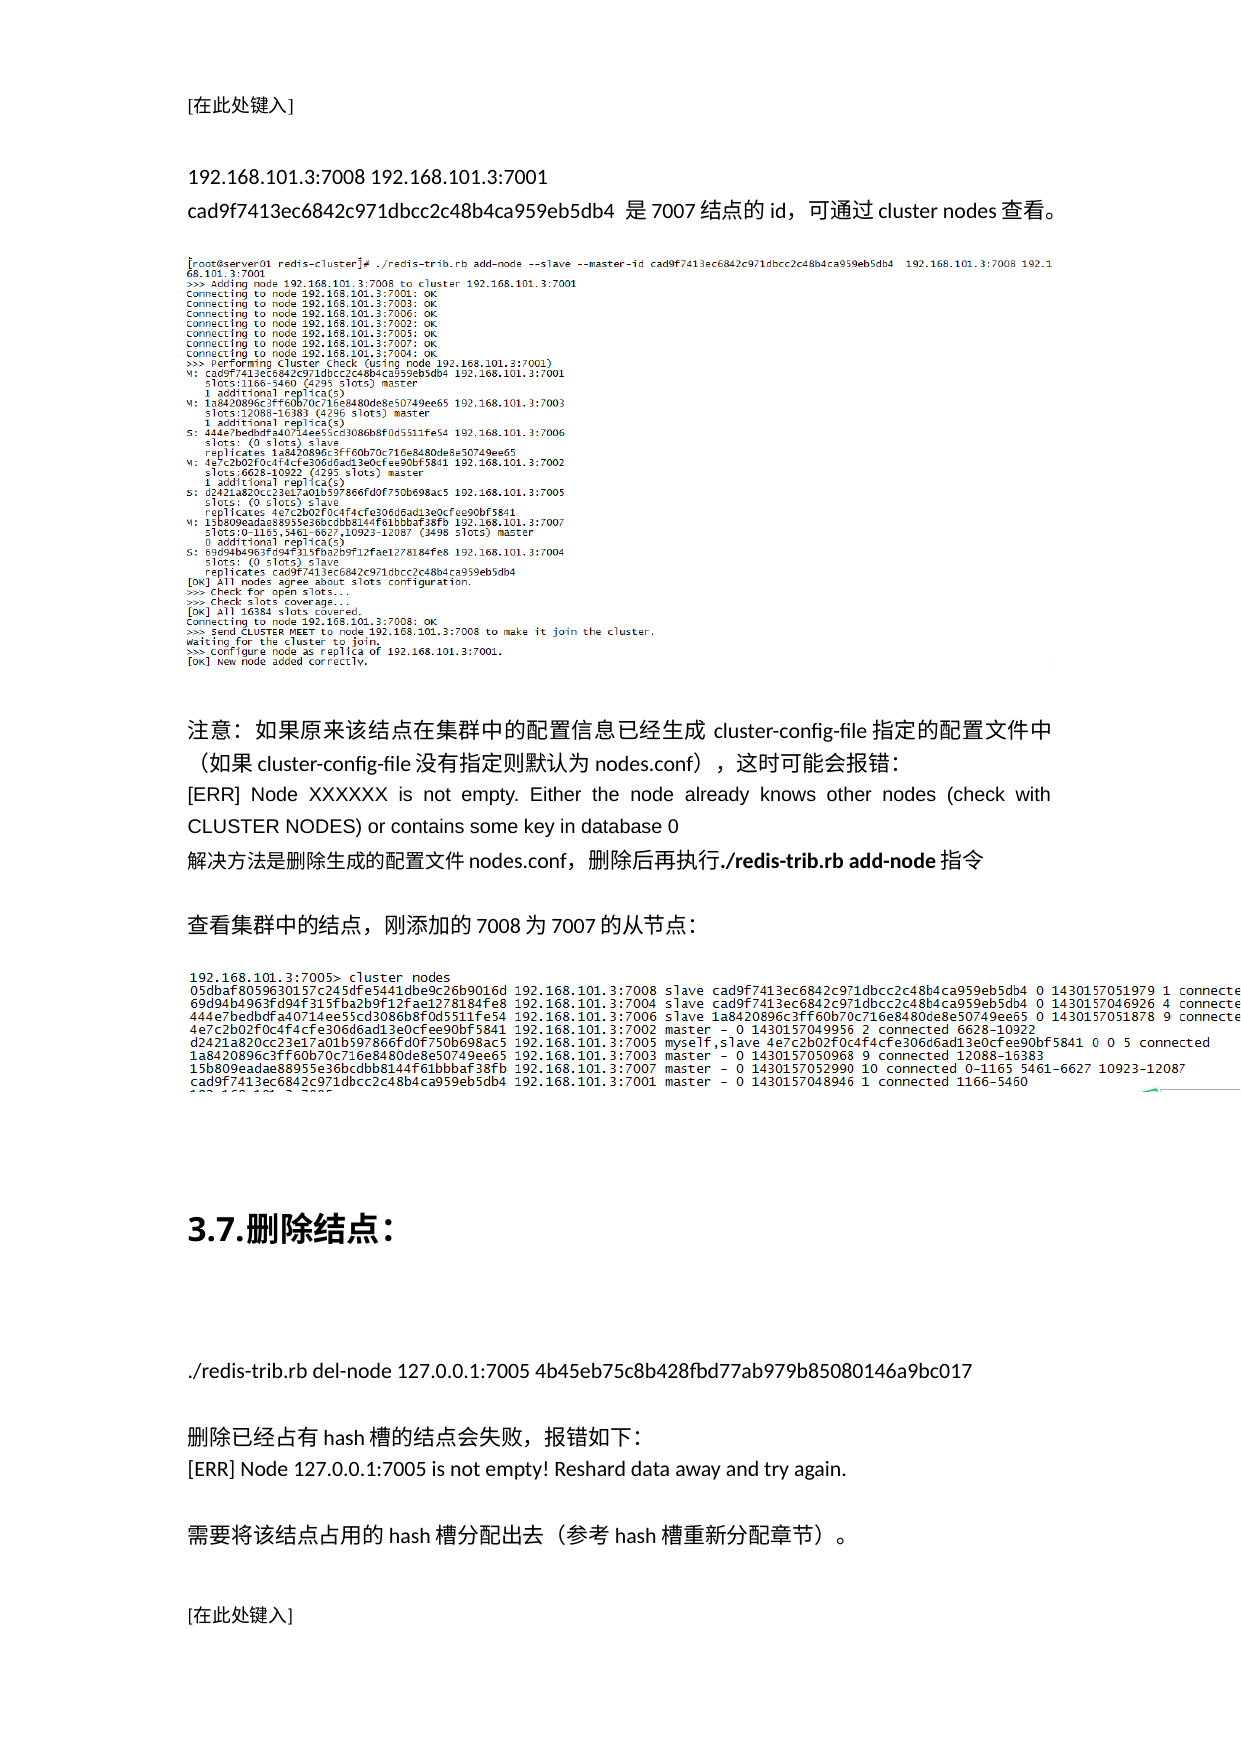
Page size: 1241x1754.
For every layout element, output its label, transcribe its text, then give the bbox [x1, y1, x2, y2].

subtitle 删除结点： [187, 1195, 1053, 1260]
picture [187, 257, 1053, 666]
picture [187, 972, 1241, 1092]
text cad9f7413ec6842c971dbcc2c48b4ca959eb5db4 是7007结点的id，可通过cluster nodes查看。 [187, 193, 1053, 225]
text ./redis-trib.rb del-node 127.0.0.1:7005 4b45eb75c8b428fbd77ab979b85080146a9bc017 [187, 1355, 1053, 1387]
text 需要将该结点占用的hash槽分配出去（参考hash槽重新分配章节）。 [187, 1517, 1053, 1550]
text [187, 160, 1053, 193]
text 注意：如果原来该结点在集群中的配置信息已经生成cluster-config-file指定的配置文件中（如果cluster-config-file没有指定则默认为nodes.conf），这时可能会报错： [187, 713, 1053, 778]
text 查看集群中的结点，刚添加的7008为7007的从节点： [187, 908, 1053, 940]
text [ERR] Node 127.0.0.1:7005 is not empty! Reshard data away and try again. [187, 1452, 1053, 1485]
text 解决方法是删除生成的配置文件nodes.conf，删除后再执行./redis-trib.rb add-node指令 [187, 843, 1053, 875]
text [ERR] Node XXXXXX is not empty. Either the node already knows other nodes (check with CLUSTER NODES) or contains some key in database 0 [187, 778, 1053, 843]
text 删除已经占有hash槽的结点会失败，报错如下： [187, 1420, 1053, 1452]
